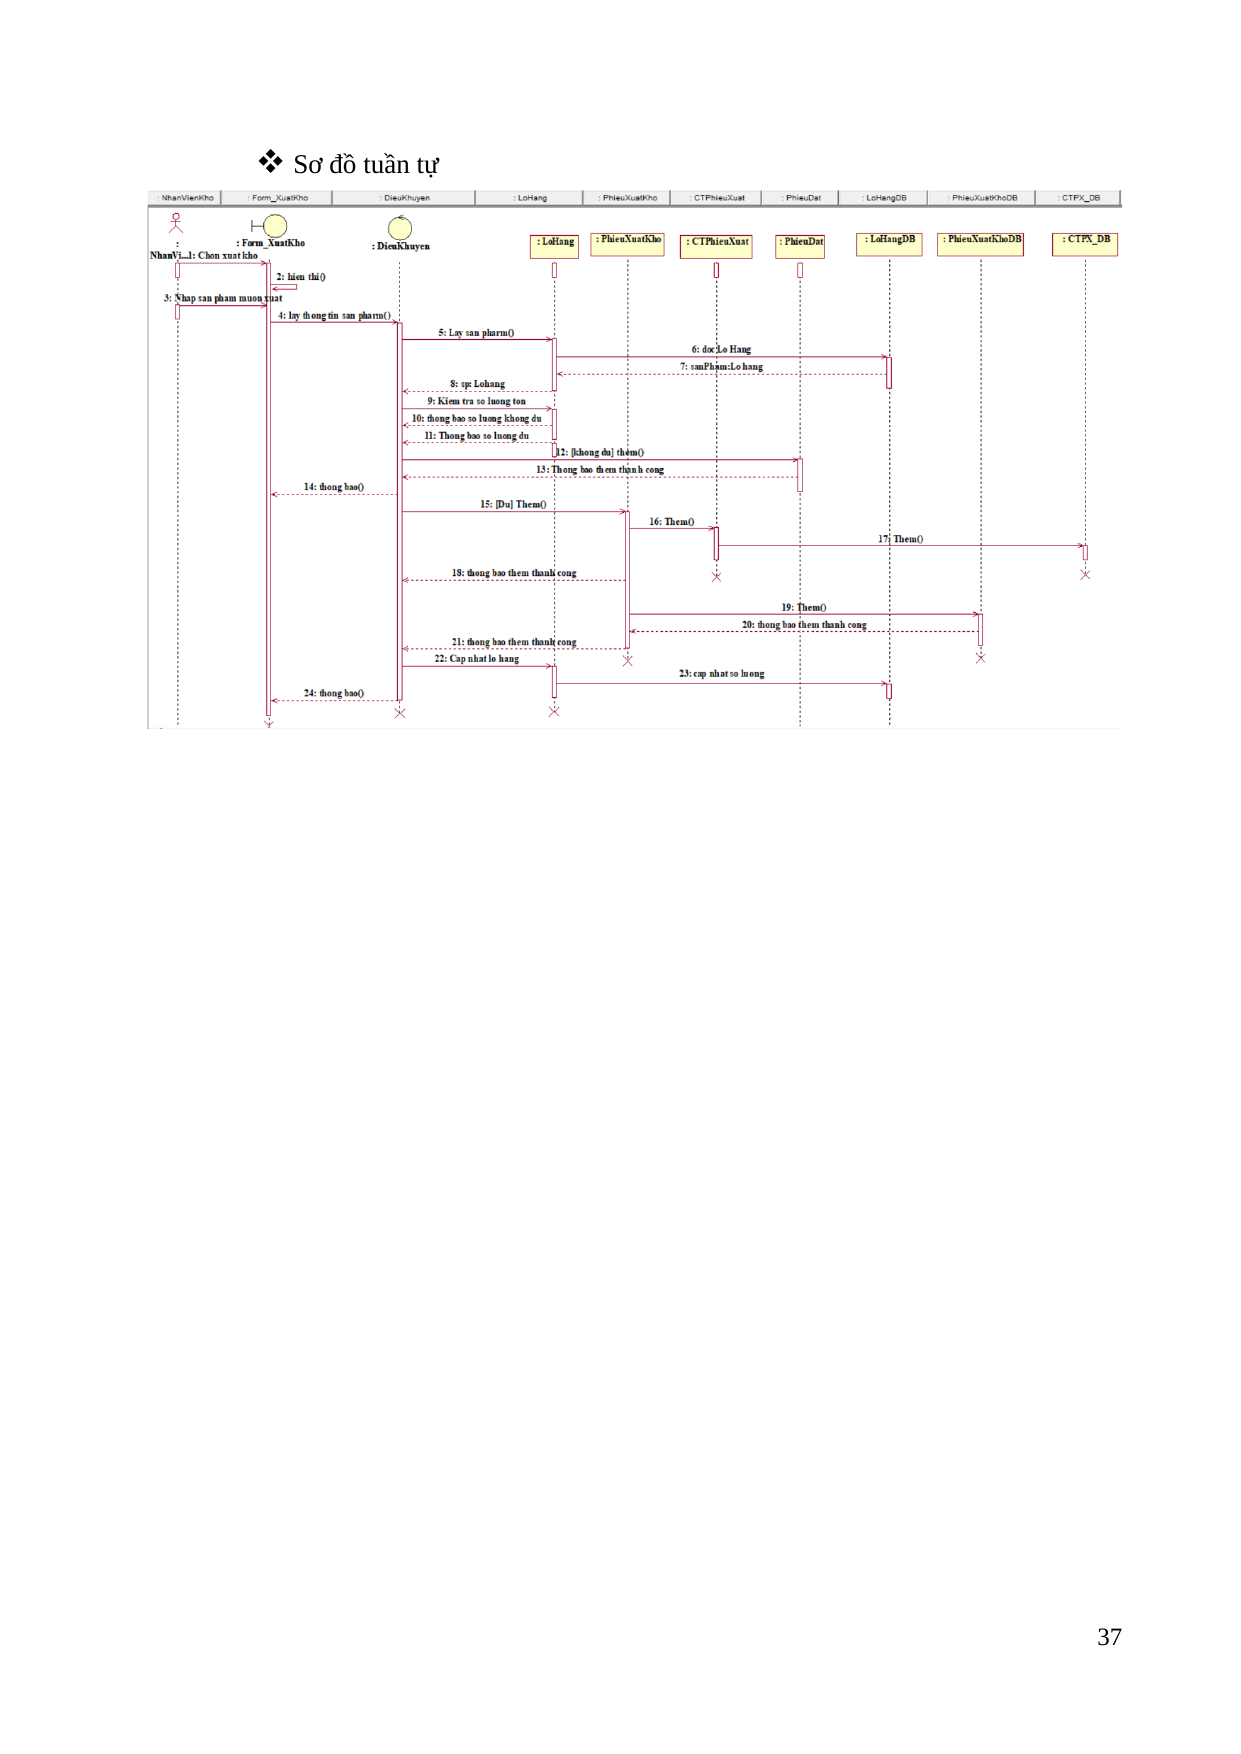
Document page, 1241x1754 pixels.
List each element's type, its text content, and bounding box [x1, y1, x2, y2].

list Sơ đồ tuần tự [256, 148, 1122, 180]
picture [147, 190, 1123, 729]
